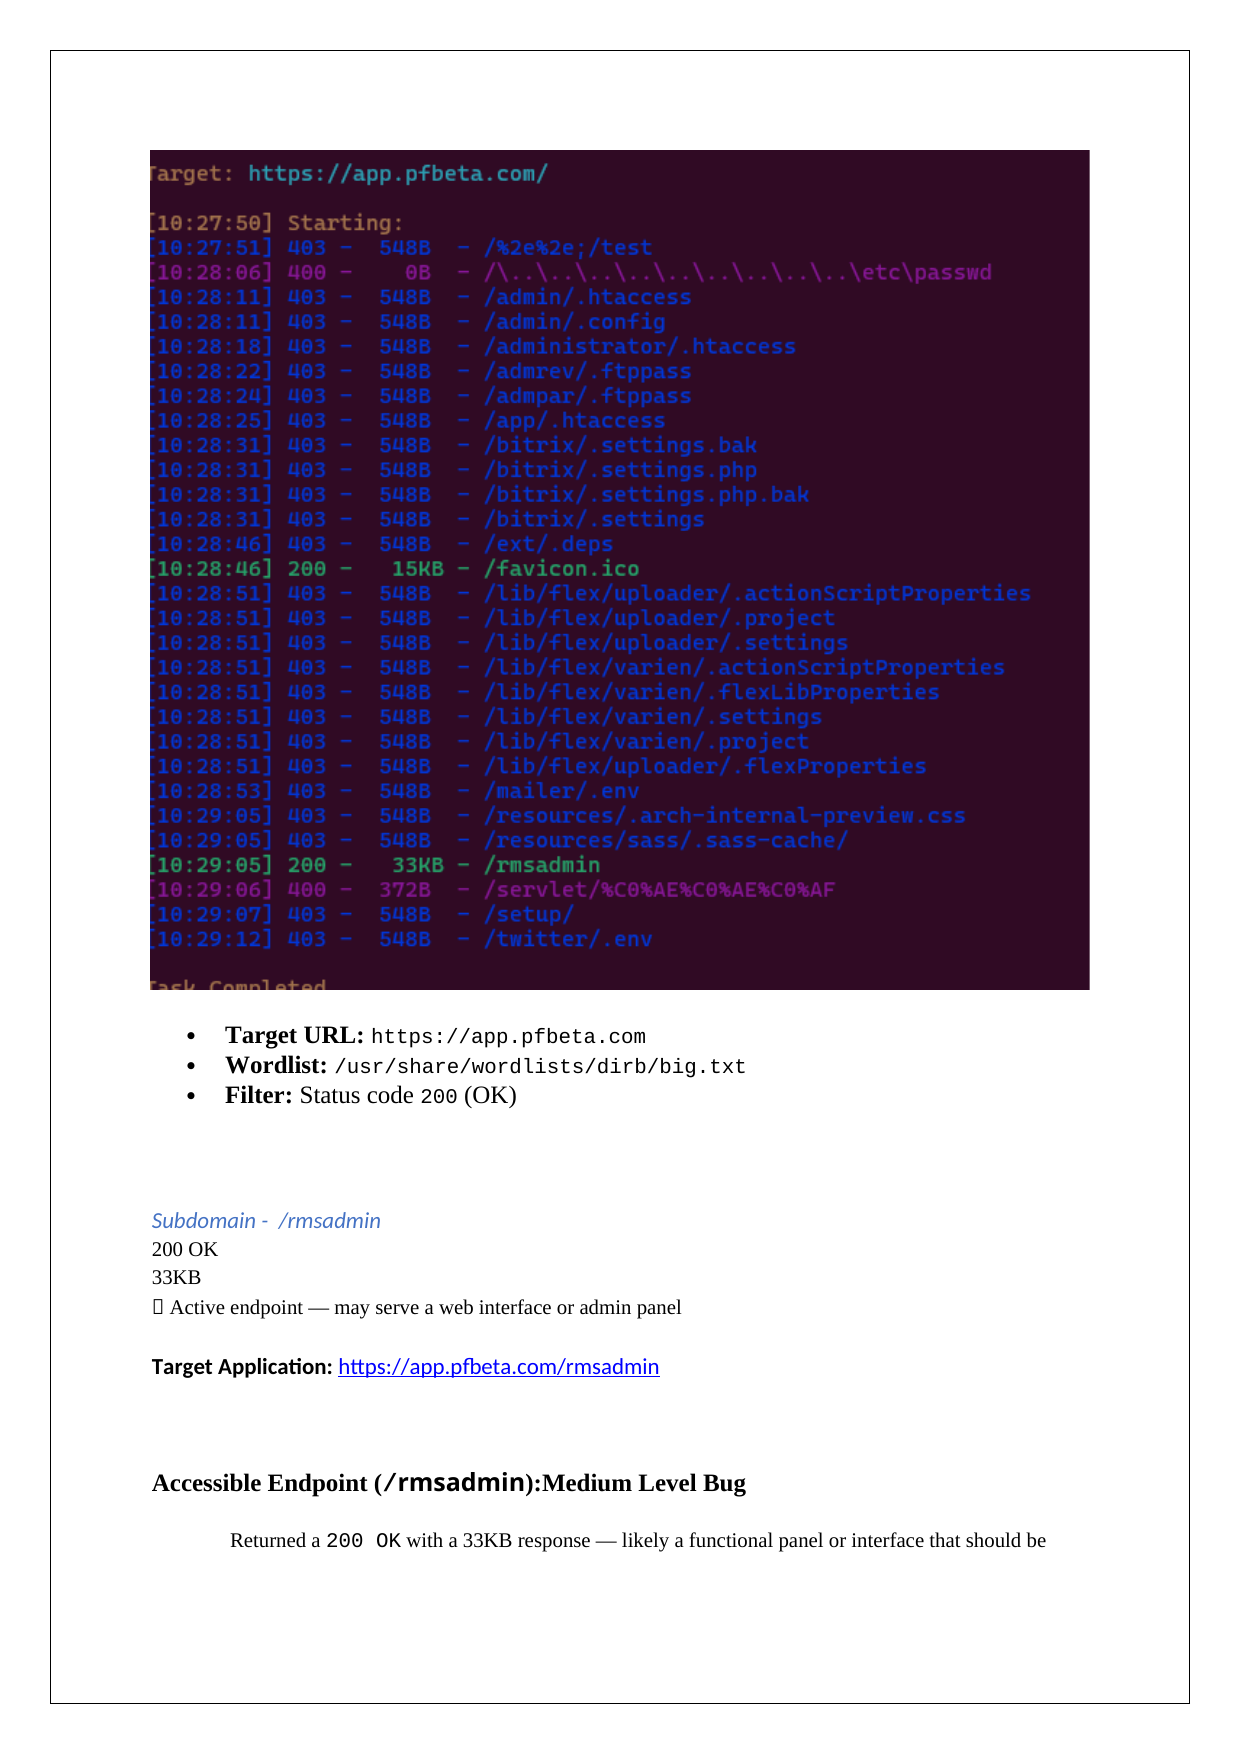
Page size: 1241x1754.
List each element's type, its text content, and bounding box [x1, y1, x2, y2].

list Target URL: https://app.pfbeta.com [187, 1021, 1090, 1050]
table_header Subdomain - /rmsadmin [150, 1205, 389, 1236]
table_header ✅ Active endpoint — may serve a web interface or admin panel [150, 1290, 1090, 1322]
list Wordlist: /usr/share/wordlists/dirb/big.txt [187, 1050, 1090, 1080]
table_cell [150, 1322, 1090, 1556]
table_header 33KB [150, 1263, 209, 1290]
picture [150, 150, 1090, 990]
list Filter: Status code 200 (OK) [187, 1080, 1090, 1109]
table_header 200 OK [150, 1236, 226, 1263]
